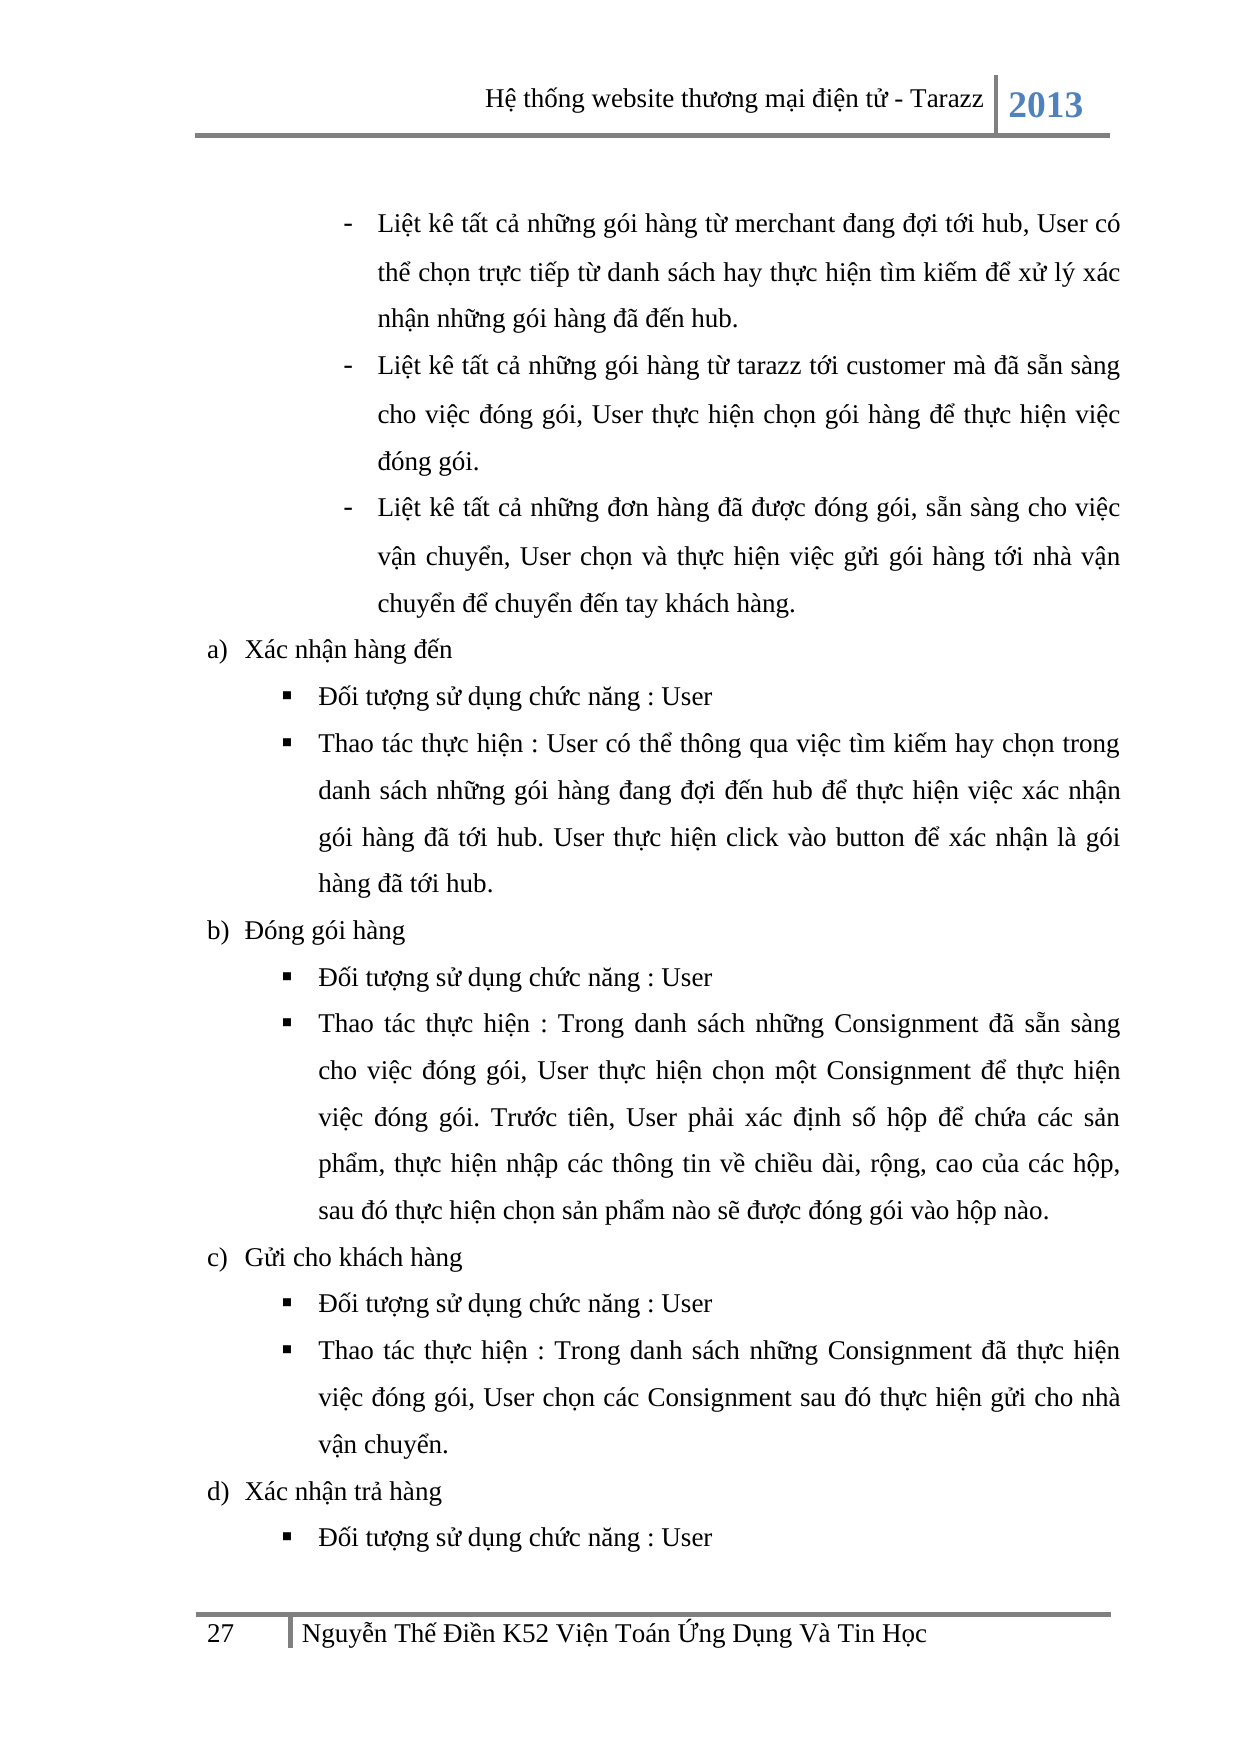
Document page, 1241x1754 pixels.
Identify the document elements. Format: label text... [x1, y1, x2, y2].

list Đối tượng sử dụng chức năng : User [281, 1521, 1122, 1552]
list Liệt kê tất cả những gói hàng từ tarazz tới customer mà đã sẵn sàng cho việc đóng gói, User thực hiện chọn gói hàng để thực hiện việc đóng gói. [340, 349, 1122, 476]
list Thao tác thực hiện : Trong danh sách những Consignment đã thực hiện việc đóng gói, User chọn các Consignment sau đó thực hiện gửi cho nhà vận chuyển. [281, 1334, 1122, 1459]
list Đối tượng sử dụng chức năng : User [281, 1288, 1122, 1319]
list Liệt kê tất cả những đơn hàng đã được đóng gói, sẵn sàng cho việc vận chuyển, User chọn và thực hiện việc gửi gói hàng tới nhà vận chuyển để chuyển đến tay khách hàng. [340, 491, 1122, 618]
list Liệt kê tất cả những gói hàng từ merchant đang đợi tới hub, User có thể chọn trực tiếp từ danh sách hay thực hiện tìm kiếm để xử lý xác nhận những gói hàng đã đến hub. [340, 207, 1122, 333]
list Xác nhận hàng đến [207, 634, 1122, 665]
list Đối tượng sử dụng chức năng : User [281, 680, 1122, 712]
list Xác nhận trả hàng [207, 1474, 1122, 1506]
list Thao tác thực hiện : Trong danh sách những Consignment đã sẵn sàng cho việc đóng gói, User thực hiện chọn một Consignment để thực hiện việc đóng gói. Trước tiên, User phải xác định số hộp để chứa các sản phẩm, thực hiện nhập các thông tin về chiều dài, rộng, cao của các hộp, sau đó thực hiện chọn sản phẩm nào sẽ được đóng gói vào hộp nào. [281, 1007, 1122, 1225]
list Đối tượng sử dụng chức năng : User [281, 961, 1122, 992]
list Đóng gói hàng [207, 914, 1122, 945]
list Thao tác thực hiện : User có thể thông qua việc tìm kiếm hay chọn trong danh sách những gói hàng đang đợi đến hub để thực hiện việc xác nhận gói hàng đã tới hub. User thực hiện click vào button để xác nhận là gói hàng đã tới hub. [281, 727, 1122, 898]
list Gửi cho khách hàng [207, 1241, 1122, 1272]
